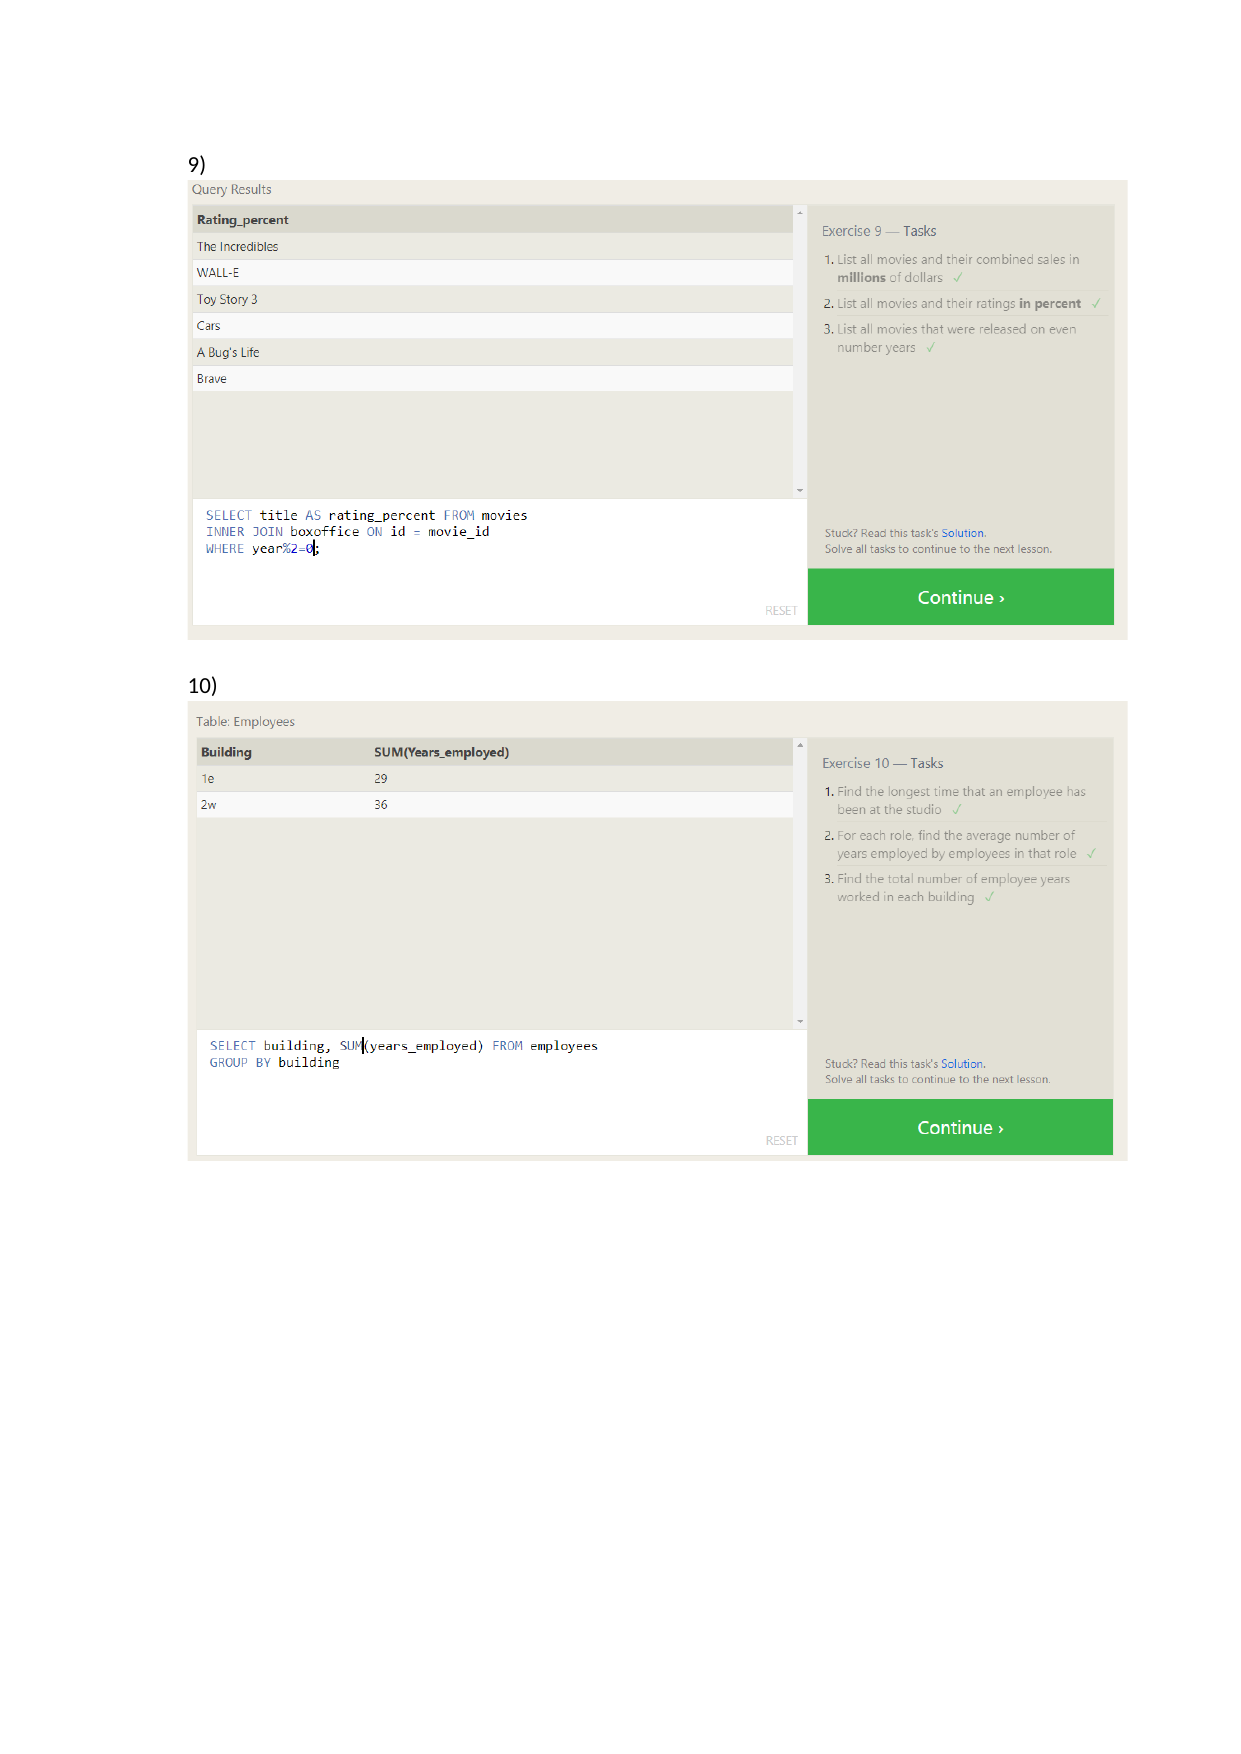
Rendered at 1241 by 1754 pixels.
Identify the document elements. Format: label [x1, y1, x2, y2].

picture [187, 180, 1128, 640]
picture [187, 701, 1128, 1161]
